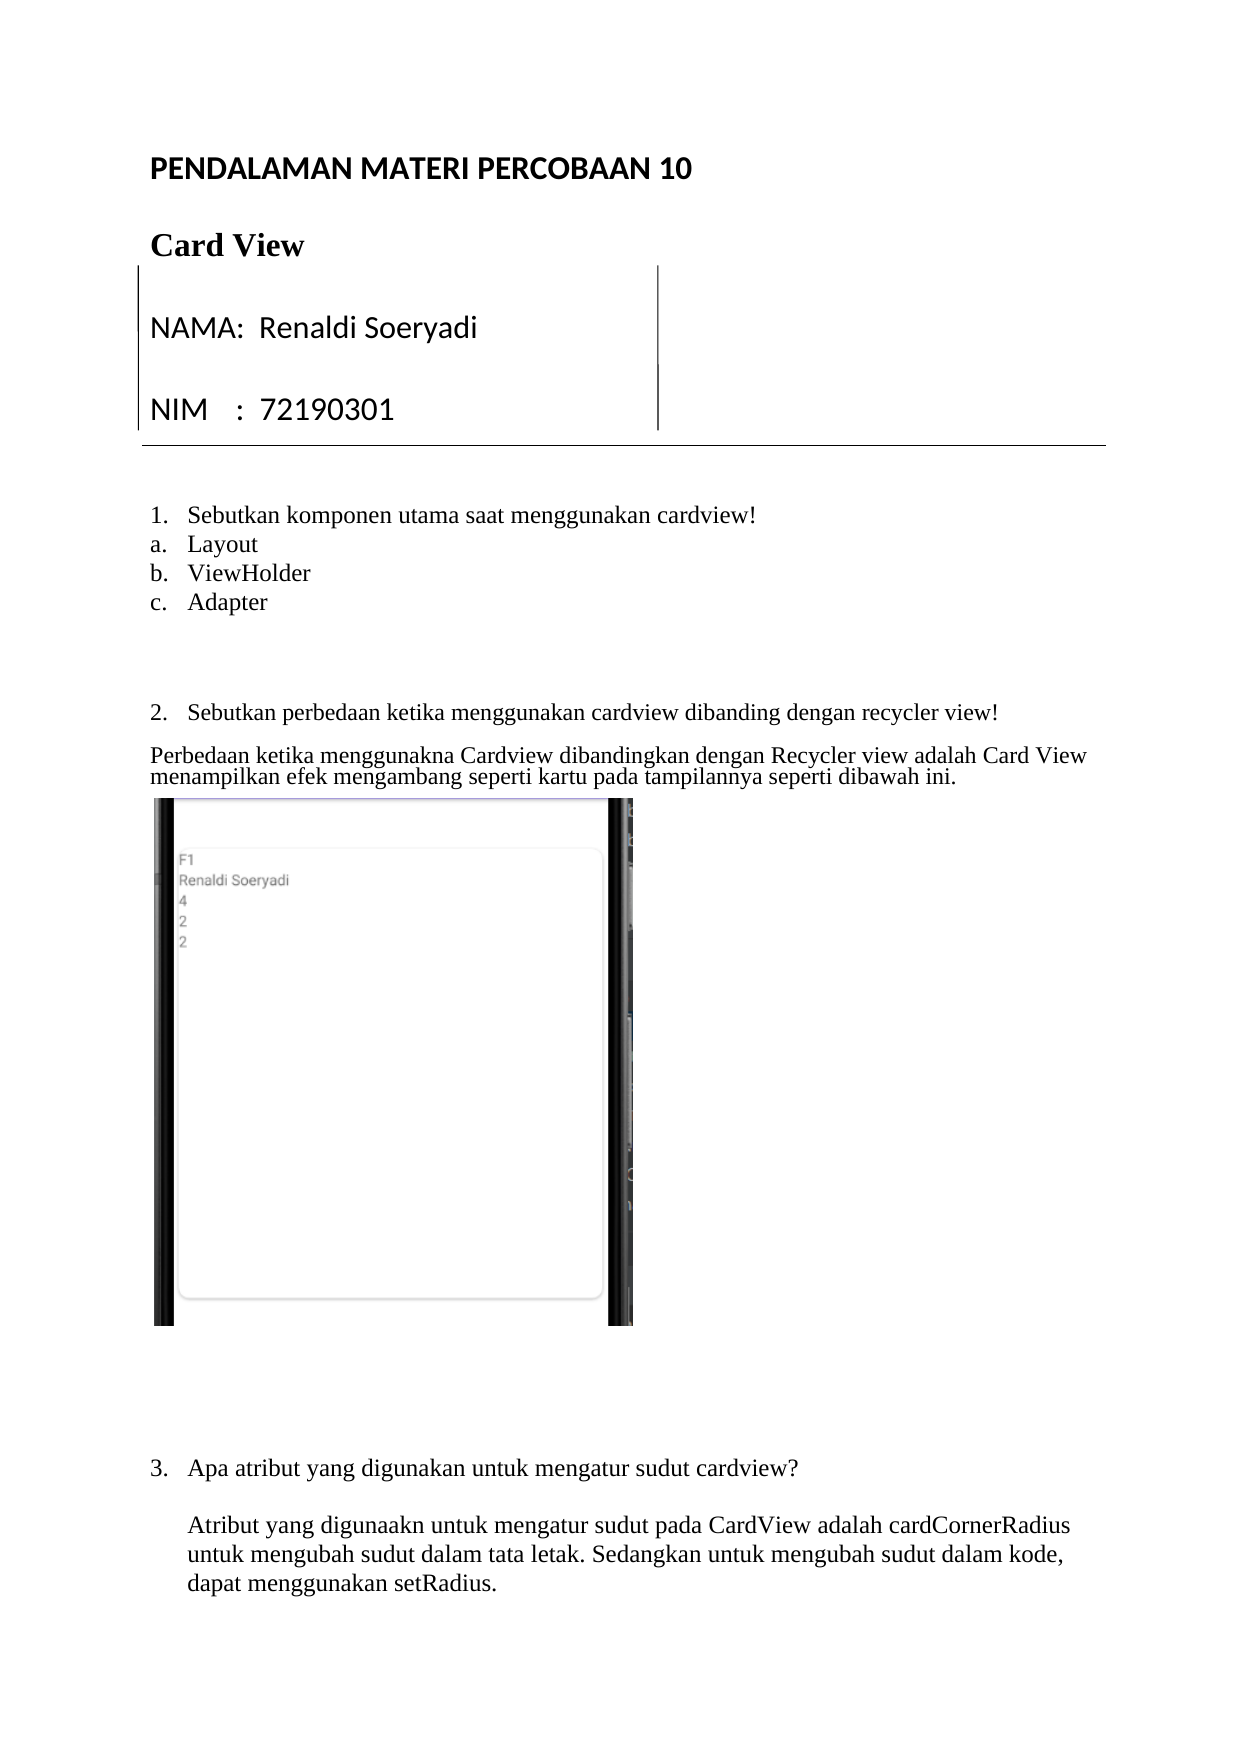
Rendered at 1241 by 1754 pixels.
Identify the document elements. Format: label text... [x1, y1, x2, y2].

text Card View [150, 226, 1090, 264]
text Perbedaan ketika menggunakna Cardview dibandingkan dengan Recycler view adalah Card View menampilkan efek mengambang seperti kartu pada tampilannya seperti dibawah ini. [150, 747, 1090, 788]
list ViewHolder [150, 558, 1090, 587]
text PENDALAMAN MATERI PERCOBAAN 10 [150, 150, 1042, 187]
text Atribut yang digunaakn untuk mengatur sudut pada CardView adalah cardCornerRadius untuk mengubah sudut dalam tata letak. Sedangkan untuk mengubah sudut dalam kode, dapat menggunakan setRadius. [187, 1510, 1090, 1597]
text NAMA: Renaldi Soeryadi [150, 307, 1090, 347]
list Apa atribut yang digunakan untuk mengatur sudut cardview? [150, 1453, 1090, 1482]
text NIM : 72190301 [150, 388, 1090, 428]
picture [154, 798, 633, 1326]
list Adapter [150, 587, 1090, 616]
list Layout [150, 529, 1090, 558]
list Sebutkan komponen utama saat menggunakan cardview! [150, 501, 1090, 529]
list Sebutkan perbedaan ketika menggunakan cardview dibanding dengan recycler view! [150, 698, 1090, 726]
